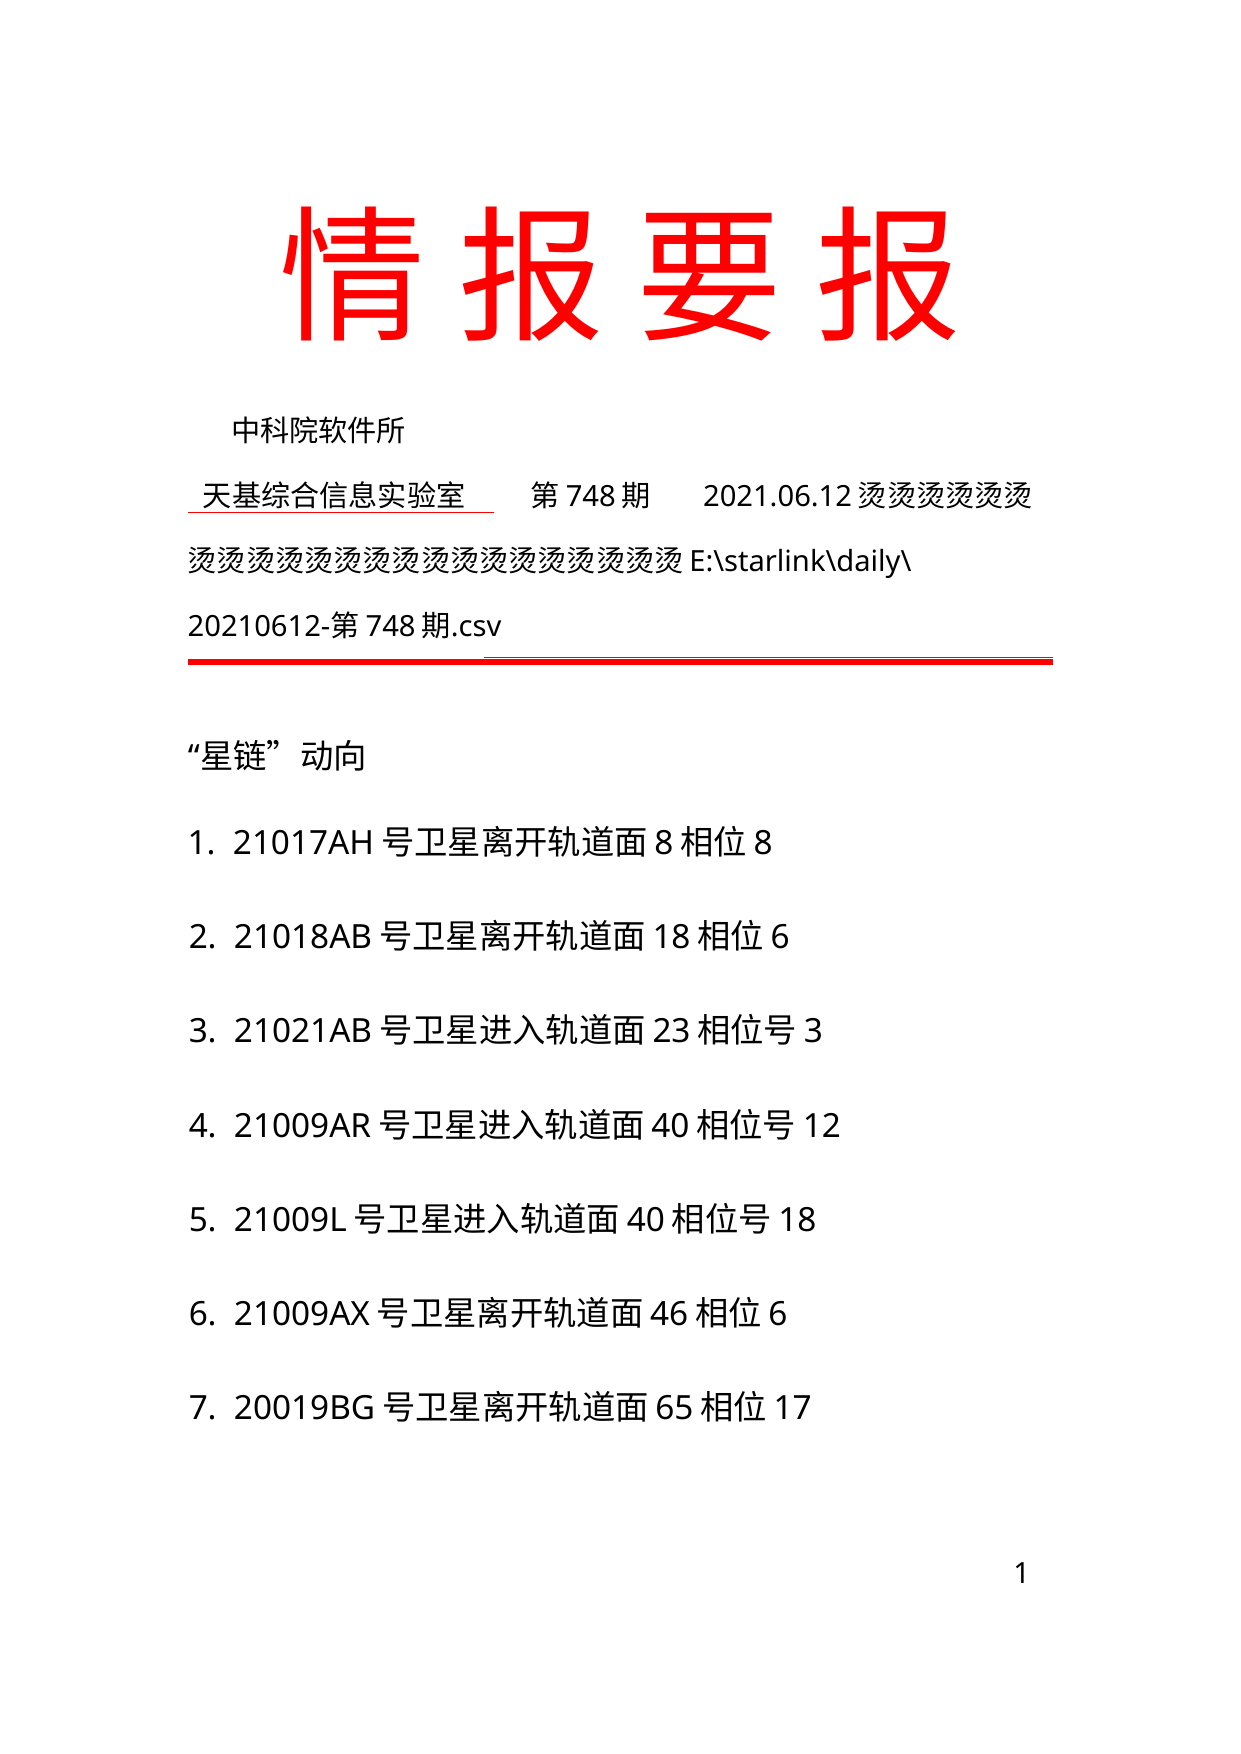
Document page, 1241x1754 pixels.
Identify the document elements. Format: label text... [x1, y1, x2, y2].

text 中科院软件所 [187, 397, 1053, 462]
text 1. 21017AH号卫星离开轨道面8相位8 2. 21018AB号卫星离开轨道面18相位6 3. 21021AB号卫星进入轨道面23相位号3 4. 21009AR号卫星进入轨道面40相位号12 5. 21009L号卫星进入轨道面40相位号18 6. 21009AX号卫星离开轨道面46相位6 7. 20019BG号卫星离开轨道面65相位17 [187, 808, 1029, 1532]
text 天基综合信息实验室 第748期 2021.06.12烫烫烫烫烫烫烫烫烫烫烫烫烫烫烫烫烫烫烫烫烫烫烫E:\starlink\daily\20210612-第748期.csv [187, 462, 1053, 722]
subtitle “星链”动向 [188, 722, 1029, 787]
text 情 报 要 报 [187, 152, 1053, 380]
